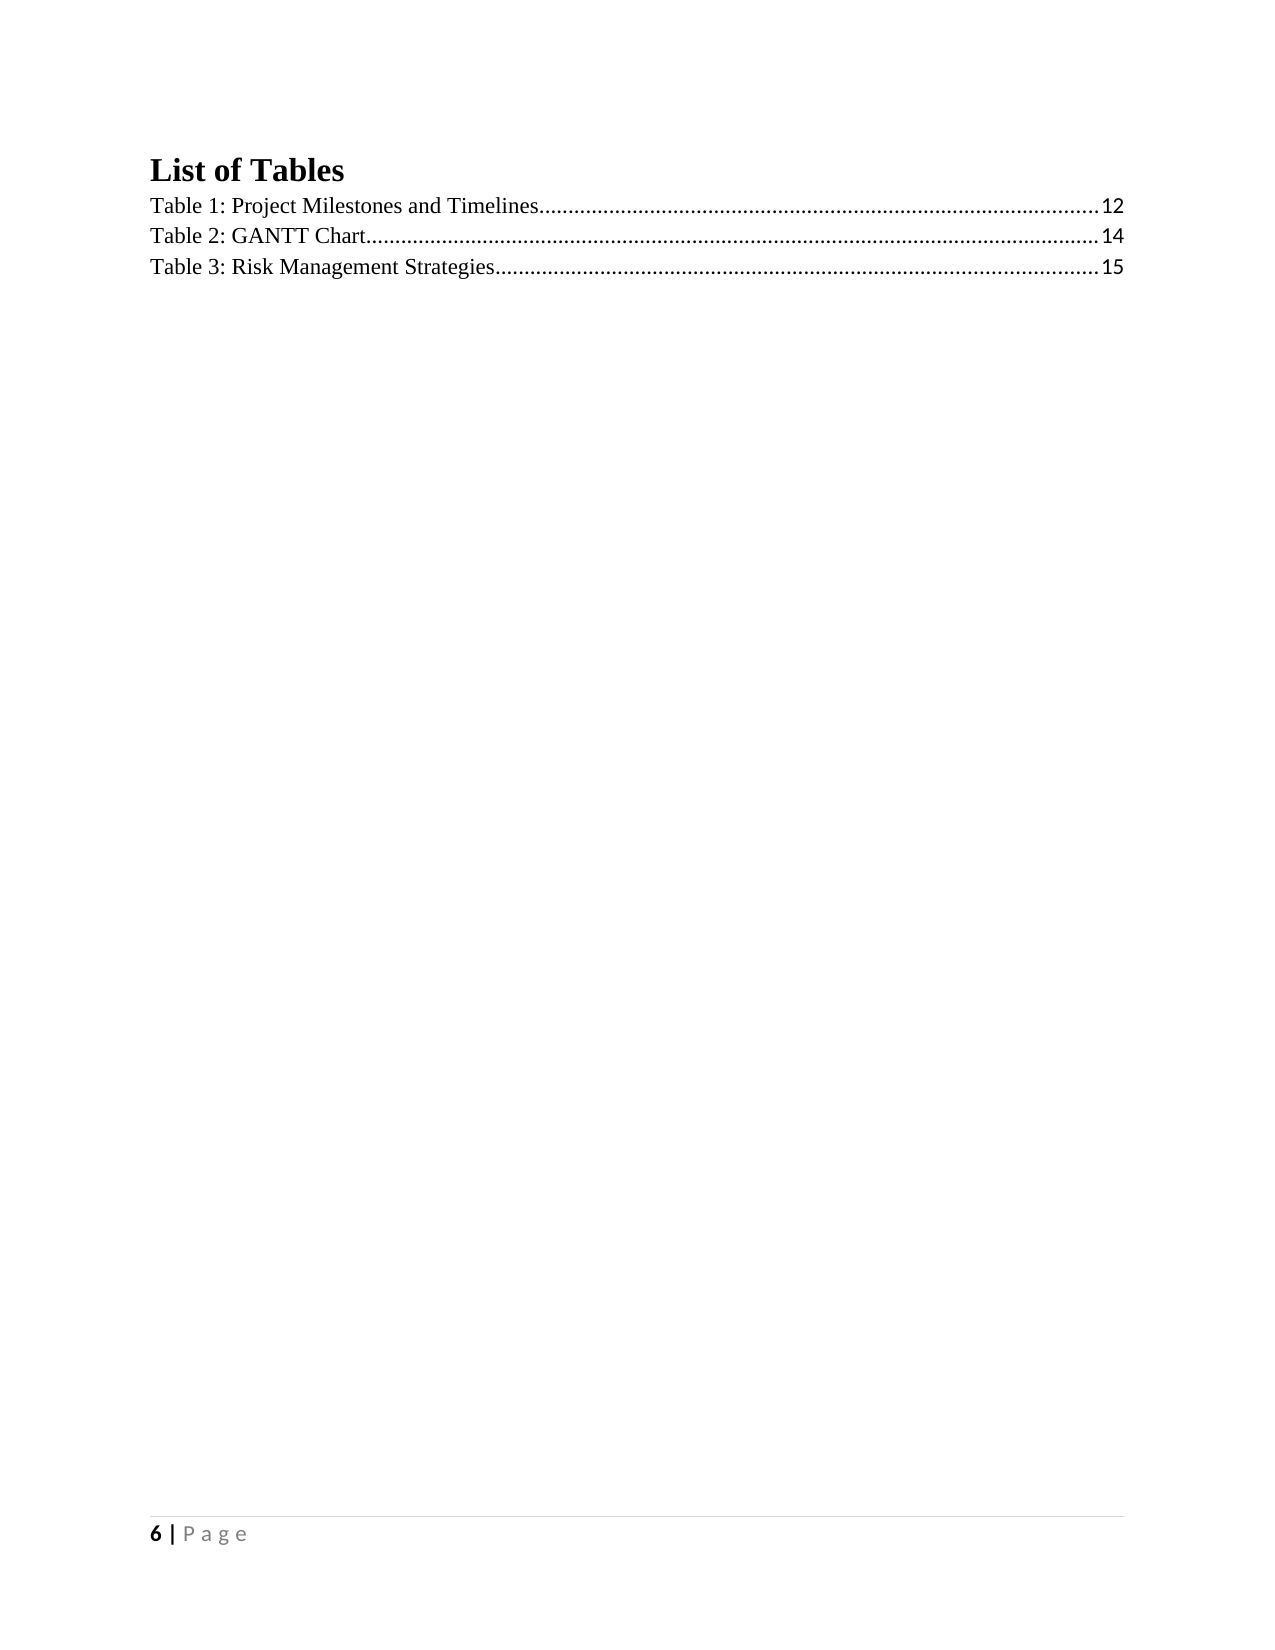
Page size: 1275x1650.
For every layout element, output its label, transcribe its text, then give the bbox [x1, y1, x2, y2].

text Table 3: Risk Management Strategies 15 [150, 252, 1125, 280]
text Table 1: Project Milestones and Timelines 12 [150, 191, 1125, 219]
text Table 2: GANTT Chart 14 [150, 222, 1125, 249]
text List of Tables [150, 150, 1125, 188]
